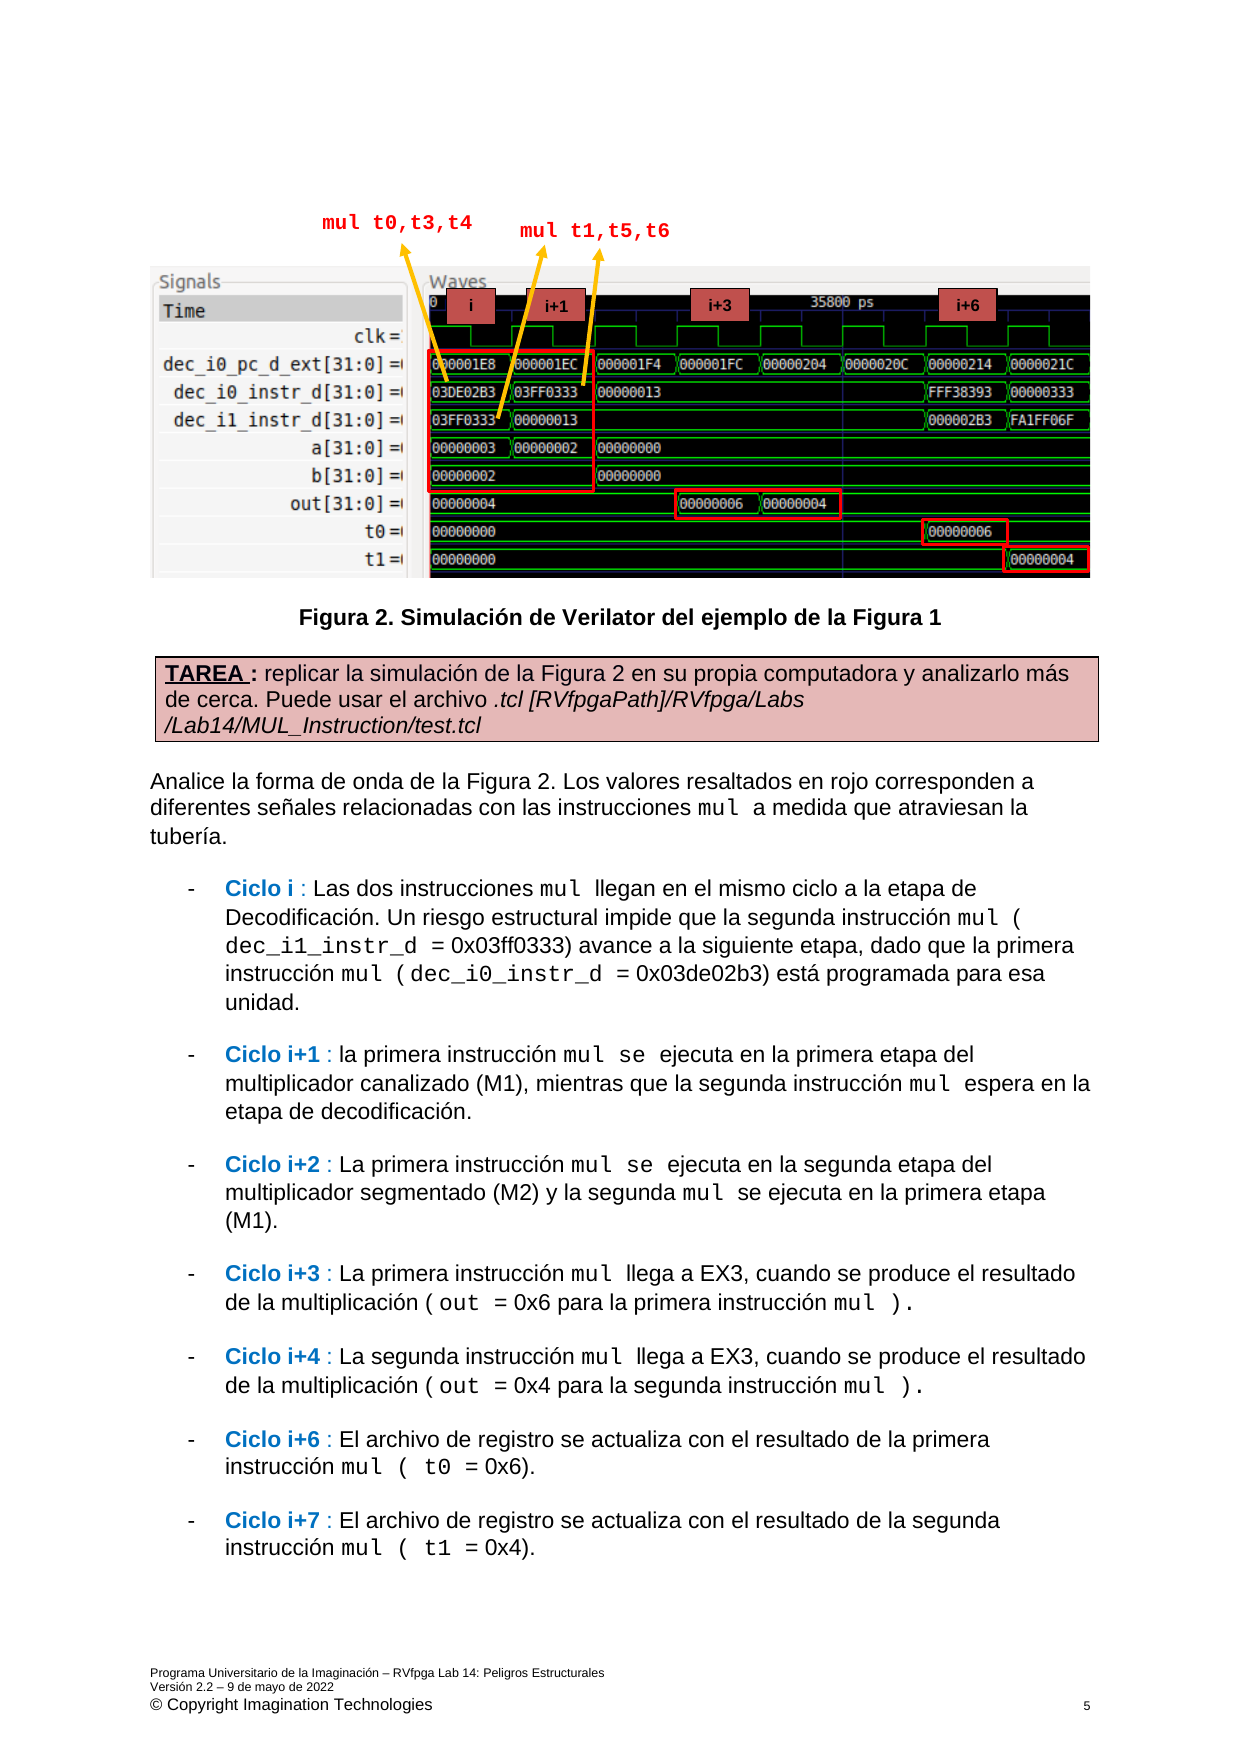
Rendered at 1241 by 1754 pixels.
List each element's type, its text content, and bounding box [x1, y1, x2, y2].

list Ciclo i+6 : El archivo de registro se actualiza con el resultado de la primera instrucción mul ( t0 = 0x6). [187, 1426, 1090, 1481]
picture [412, 266, 536, 349]
picture [150, 266, 1091, 578]
list Ciclo i+2 : La primera instrucción mul se ejecuta en la segunda etapa del multiplicador segmentado (M2) y la segunda mul se ejecuta en la primera etapa (M1). [187, 1151, 1090, 1234]
list Ciclo i+1 : la primera instrucción mul se ejecuta en la primera etapa del multiplicador canalizado (M1), mientras que la segunda instrucción mul espera en la etapa de decodificación. [187, 1041, 1090, 1124]
list Ciclo i+3 : La primera instrucción mul llega a EX3, cuando se produce el resultado de la multiplicación ( out = 0x6 para la primera instrucción mul ). [187, 1260, 1090, 1317]
picture [430, 353, 592, 490]
list Ciclo i+7 : El archivo de registro se actualiza con el resultado de la segunda instrucción mul ( t1 = 0x4). [187, 1507, 1090, 1562]
list Ciclo i : Las dos instrucciones mul llegan en el mismo ciclo a la etapa de Decodificación. Un riesgo estructural impide que la segunda instrucción mul ( dec_i1_instr_d = 0x03ff0333) avance a la siguiente etapa, dado que la primera instrucción mul ( dec_i0_instr_d = 0x03de02b3) está programada para esa unidad. [187, 875, 1090, 1015]
picture [519, 266, 595, 349]
list Ciclo i+4 : La segunda instrucción mul llega a EX3, cuando se produce el resultado de la multiplicación ( out = 0x4 para la segunda instrucción mul ). [187, 1343, 1090, 1400]
list TAREA : replicar la simulación de la Figura 2 en su propia computadora y analizarlo más de cerca. Puede usar el archivo .tcl [RVfpgaPath]/RVfpga/Labs /Lab14/MUL_Instruction/test.tcl [156, 658, 1098, 741]
text Figura 2 . Simulación de Verilator del ejemplo de la Figura 1 [150, 604, 1090, 630]
text Analice la forma de onda de la Figura 2 . Los valores resaltados en rojo corresponden a diferentes señales relacionadas con las instrucciones mul a medida que atraviesan la tubería. [150, 768, 1090, 849]
